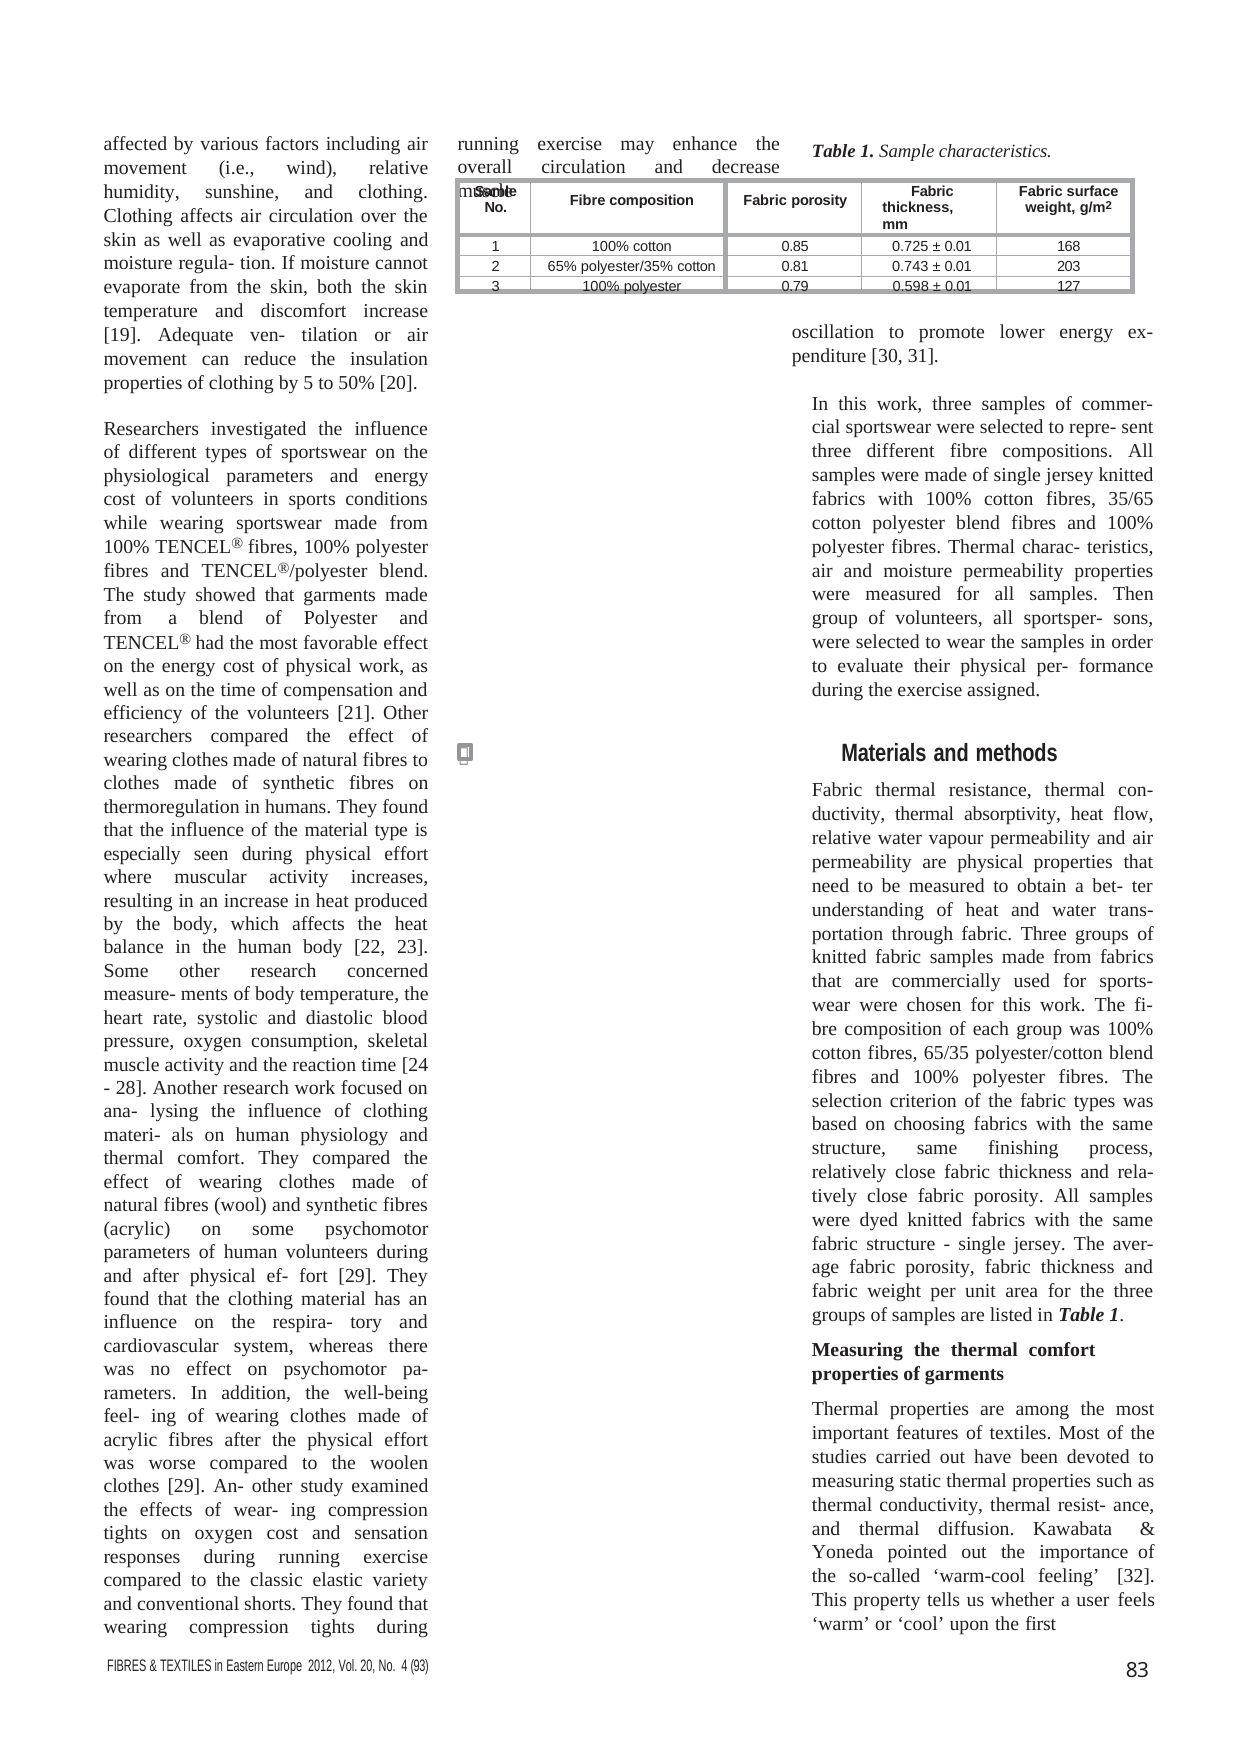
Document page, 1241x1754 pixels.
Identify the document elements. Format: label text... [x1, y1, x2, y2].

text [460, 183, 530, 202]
text In this work, three samples of commer- cial sportswear were selected to repre- sent three different fibre compositions. All samples were made of single jersey knitted fabrics with 100% cotton fibres, 35/65 cotton polyester blend fibres and 100% polyester fibres. Thermal charac- teristics, air and moisture permeability properties were measured for all samples. Then group of volunteers, all sportsper- sons, were selected to wear the samples in order to evaluate their physical per- formance during the exercise assigned. [812, 392, 1154, 701]
text affected by various factors including air movement (i.e., wind), relative humidity, sunshine, and clothing. Clothing affects air circulation over the skin as well as evaporative cooling and moisture regula- tion. If moisture cannot evaporate from the skin, both the skin temperature and discomfort increase [19]. Adequate ven- tilation or air movement can reduce the insulation properties of clothing by 5 to 50% [20]. [103, 132, 428, 393]
text Table 1. Sample characteristics. [812, 140, 1155, 162]
text Researchers investigated the influence of different types of sportswear on the physiological parameters and energy cost of volunteers in sports conditions while wearing sportswear made from 100% TENCEL® fibres, 100% polyester fibres and TENCEL®/polyester blend. The study showed that garments made from a blend of Polyester and TENCEL® had the most favorable effect on the energy cost of physical work, as well as on the time of compensation and efficiency of the volunteers [21]. Other researchers compared the effect of wearing clothes made of natural fibres to clothes made of synthetic fibres on thermoregulation in humans. They found that the influence of the material type is especially seen during physical effort where muscular activity increases, resulting in an increase in heat produced by the body, which affects the heat balance in the human body [22, 23]. Some other research concerned measure- ments of body temperature, the heart rate, systolic and diastolic blood pressure, oxygen consumption, skeletal muscle activity and the reaction time [24 - 28]. Another research work focused on ana- lysing the influence of clothing materi- als on human physiology and thermal comfort. They compared the effect of wearing clothes made of natural fibres (wool) and synthetic fibres (acrylic) on some psychomotor parameters of human volunteers during and after physical ef- fort [29]. They found that the clothing material has an influence on the respira- tory and cardiovascular system, whereas there was no effect on psychomotor pa- rameters. In addition, the well-being feel- ing of wearing clothes made of acrylic fibres after the physical effort was worse compared to the woolen clothes [29]. An- other study examined the effects of wear- ing compression tights on oxygen cost and sensation responses during running exercise compared to the classic elastic variety and conventional shorts. They found that wearing compression tights during running exercise may enhance the overall circulation and decrease muscle [103, 417, 428, 1638]
subtitle Measuring the thermal comfort properties of garments [812, 1338, 1095, 1384]
text Thermal properties are among the most important features of textiles. Most of the studies carried out have been devoted to measuring static thermal properties such as thermal conductivity, thermal resist- ance, and thermal diffusion. Kawabata & Yoneda pointed out the importance of the so-called ‘warm-cool feeling’ [32]. This property tells us whether a user feels ‘warm’ or ‘cool’ upon the first [812, 1397, 1155, 1635]
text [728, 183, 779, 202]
text oscillation to promote lower energy ex- penditure [30, 31]. [792, 320, 1153, 367]
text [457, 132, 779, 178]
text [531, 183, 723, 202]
text Fabric thermal resistance, thermal con- ductivity, thermal absorptivity, heat flow, relative water vapour permeability and air permeability are physical properties that need to be measured to obtain a bet- ter understanding of heat and water trans- portation through fabric. Three groups of knitted fabric samples made from fabrics that are commercially used for sports- wear were chosen for this work. The fi- bre composition of each group was 100% cotton fibres, 65/35 polyester/cotton blend fibres and 100% polyester fibres. The selection criterion of the fabric types was based on choosing fabrics with the same structure, same finishing process, relatively close fabric thickness and rela- tively close fabric porosity. All samples were dyed knitted fabrics with the same fabric structure - single jersey. The aver- age fabric porosity, fabric thickness and fabric weight per unit area for the three groups of samples are listed in Table 1. [812, 778, 1154, 1326]
subtitle Materials and methods [841, 738, 1155, 766]
